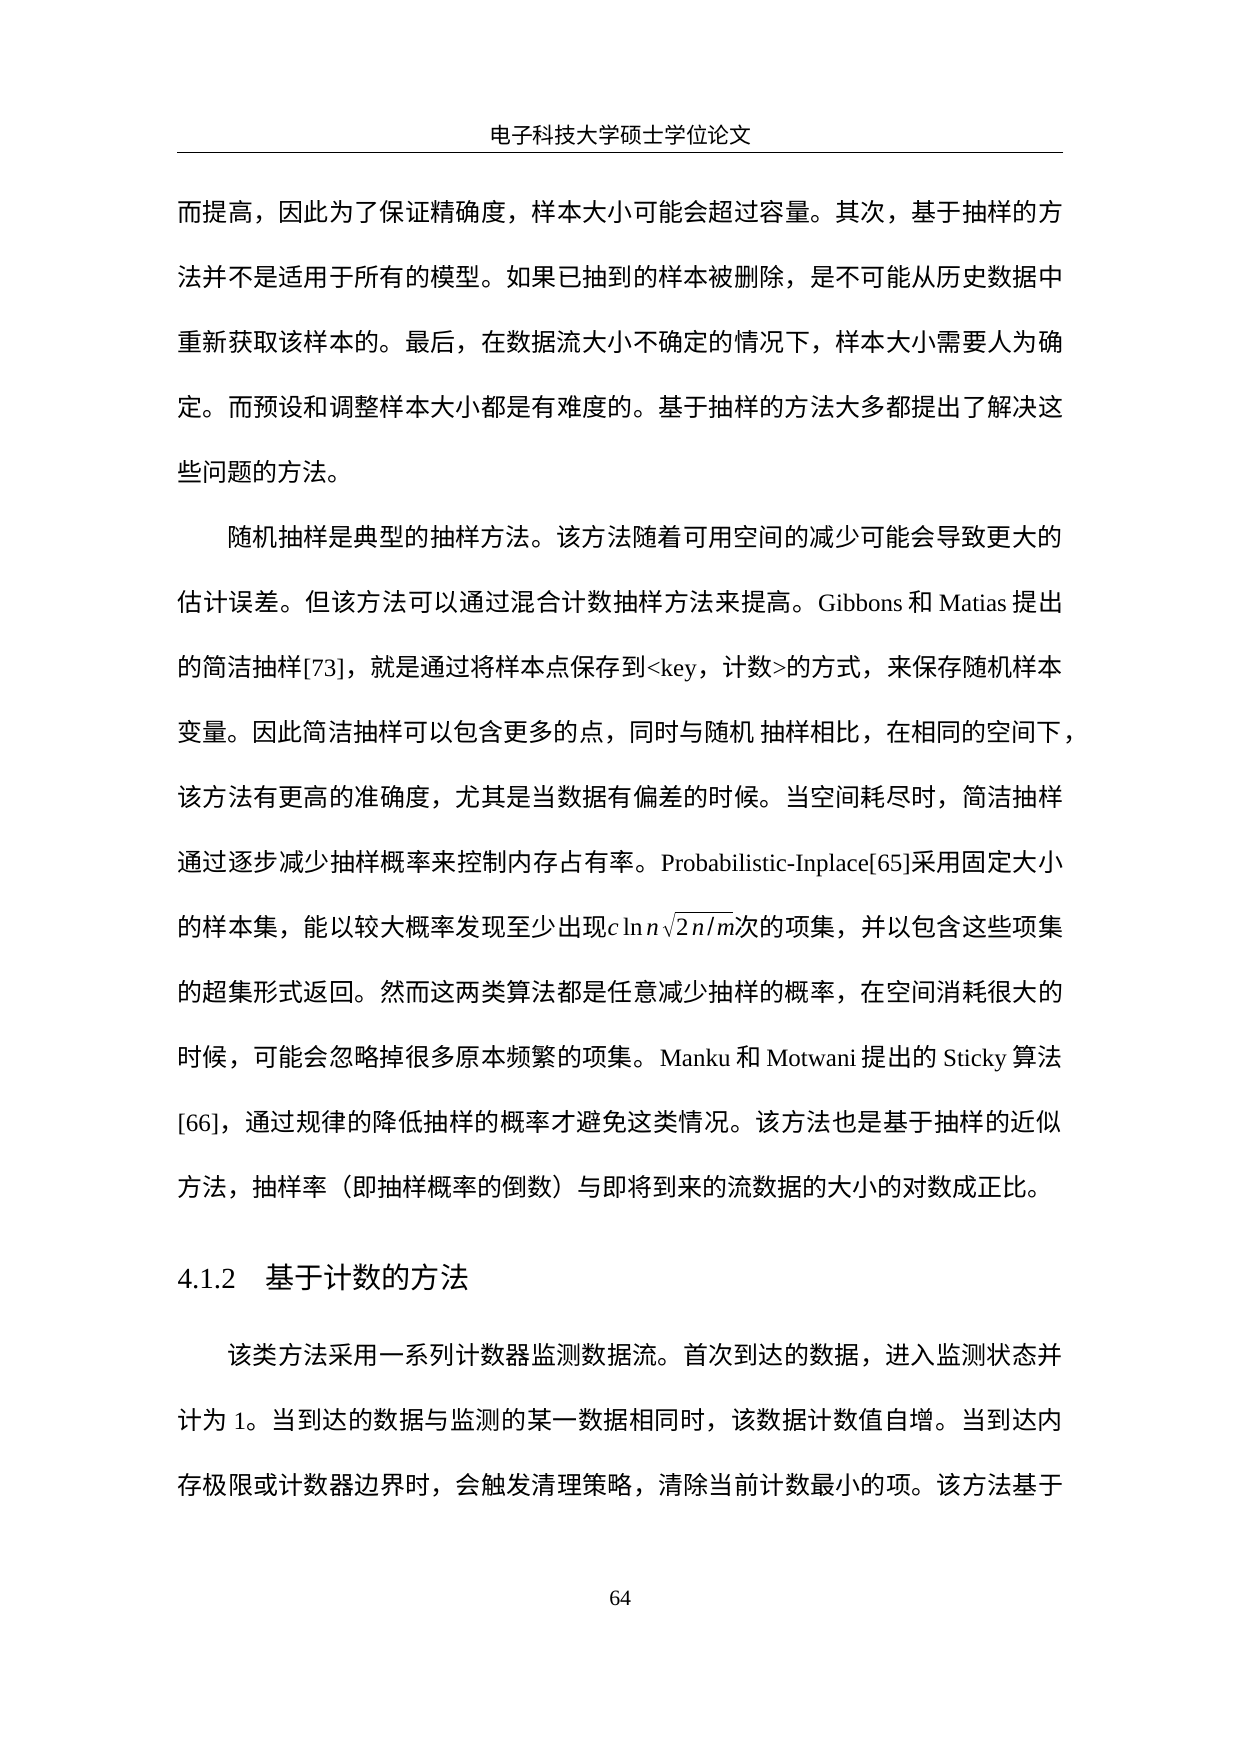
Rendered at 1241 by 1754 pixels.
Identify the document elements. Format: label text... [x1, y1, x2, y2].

text 随机抽样是典型的抽样方法。该方法随着可用空间的减少可能会导致更大的估计误差。但该方法可以通过混合计数抽样方法来提高。Gibbons和Matias提出的简洁抽样[73]，就是通过将样本点保存到<key，计数>的方式，来保存随机样本变量。因此简洁抽样可以包含更多的点，同时与随机 抽样相比，在相同的空间下，该方法有更高的准确度，尤其是当数据有偏差的时候。当空间耗尽时，简洁抽样通过逐步减少抽样概率来控制内存占有率。Probabilistic-Inplace[65]采用固定大小的样本集，能以较大概率发现至少出现次的项集，并以包含这些项集的超集形式返回。然而这两类算法都是任意减少抽样的概率，在空间消耗很大的时候，可能会忽略掉很多原本频繁的项集。Manku和Motwani提出的Sticky算法[66]，通过规律的降低抽样的概率才避免这类情况。该方法也是基于抽样的近似方法，抽样率（即抽样概率的倒数）与即将到来的流数据的大小的对数成正比。 [177, 503, 1063, 1218]
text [177, 178, 1063, 503]
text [177, 1321, 1063, 1516]
subtitle 基于计数的方法 [177, 1243, 1063, 1308]
